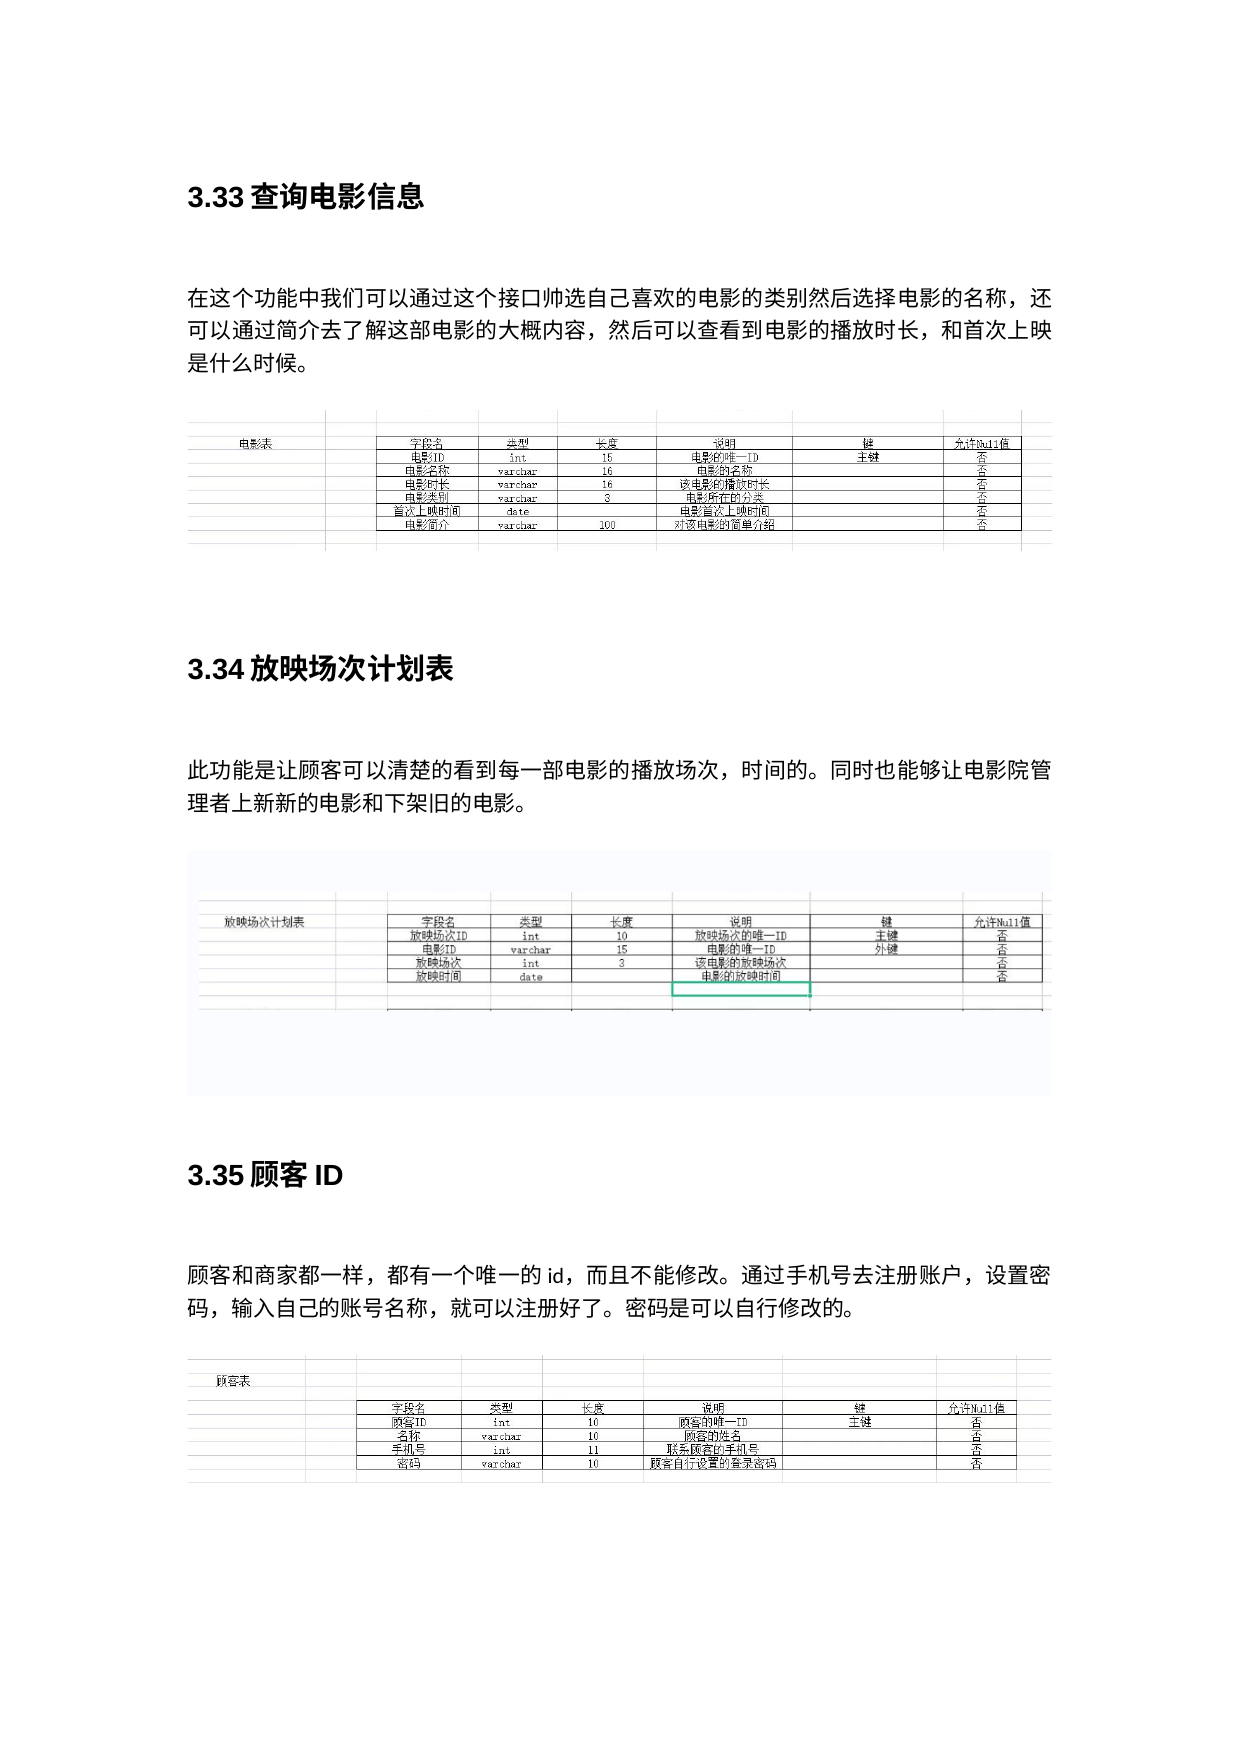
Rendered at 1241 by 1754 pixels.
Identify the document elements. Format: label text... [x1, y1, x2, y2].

text 顾客和商家都一样，都有一个唯一的id，而且不能修改。通过手机号去注册账户，设置密码，输入自己的账号名称，就可以注册好了。密码是可以自行修改的。 [187, 1258, 1053, 1323]
subtitle 3.34放映场次计划表 [187, 634, 1053, 699]
text 此功能是让顾客可以清楚的看到每一部电影的播放场次，时间的。同时也能够让电影院管理者上新新的电影和下架旧的电影。 [187, 753, 1053, 818]
picture [187, 1355, 1052, 1483]
subtitle 3.35顾客ID [187, 1140, 1053, 1205]
picture [187, 850, 1052, 1096]
subtitle 3.33查询电影信息 [187, 162, 1053, 227]
text 在这个功能中我们可以通过这个接口帅选自己喜欢的电影的类别然后选择电影的名称，还可以通过简介去了解这部电影的大概内容，然后可以查看到电影的播放时长，和首次上映是什么时候。 [187, 280, 1053, 378]
picture [187, 410, 1053, 551]
